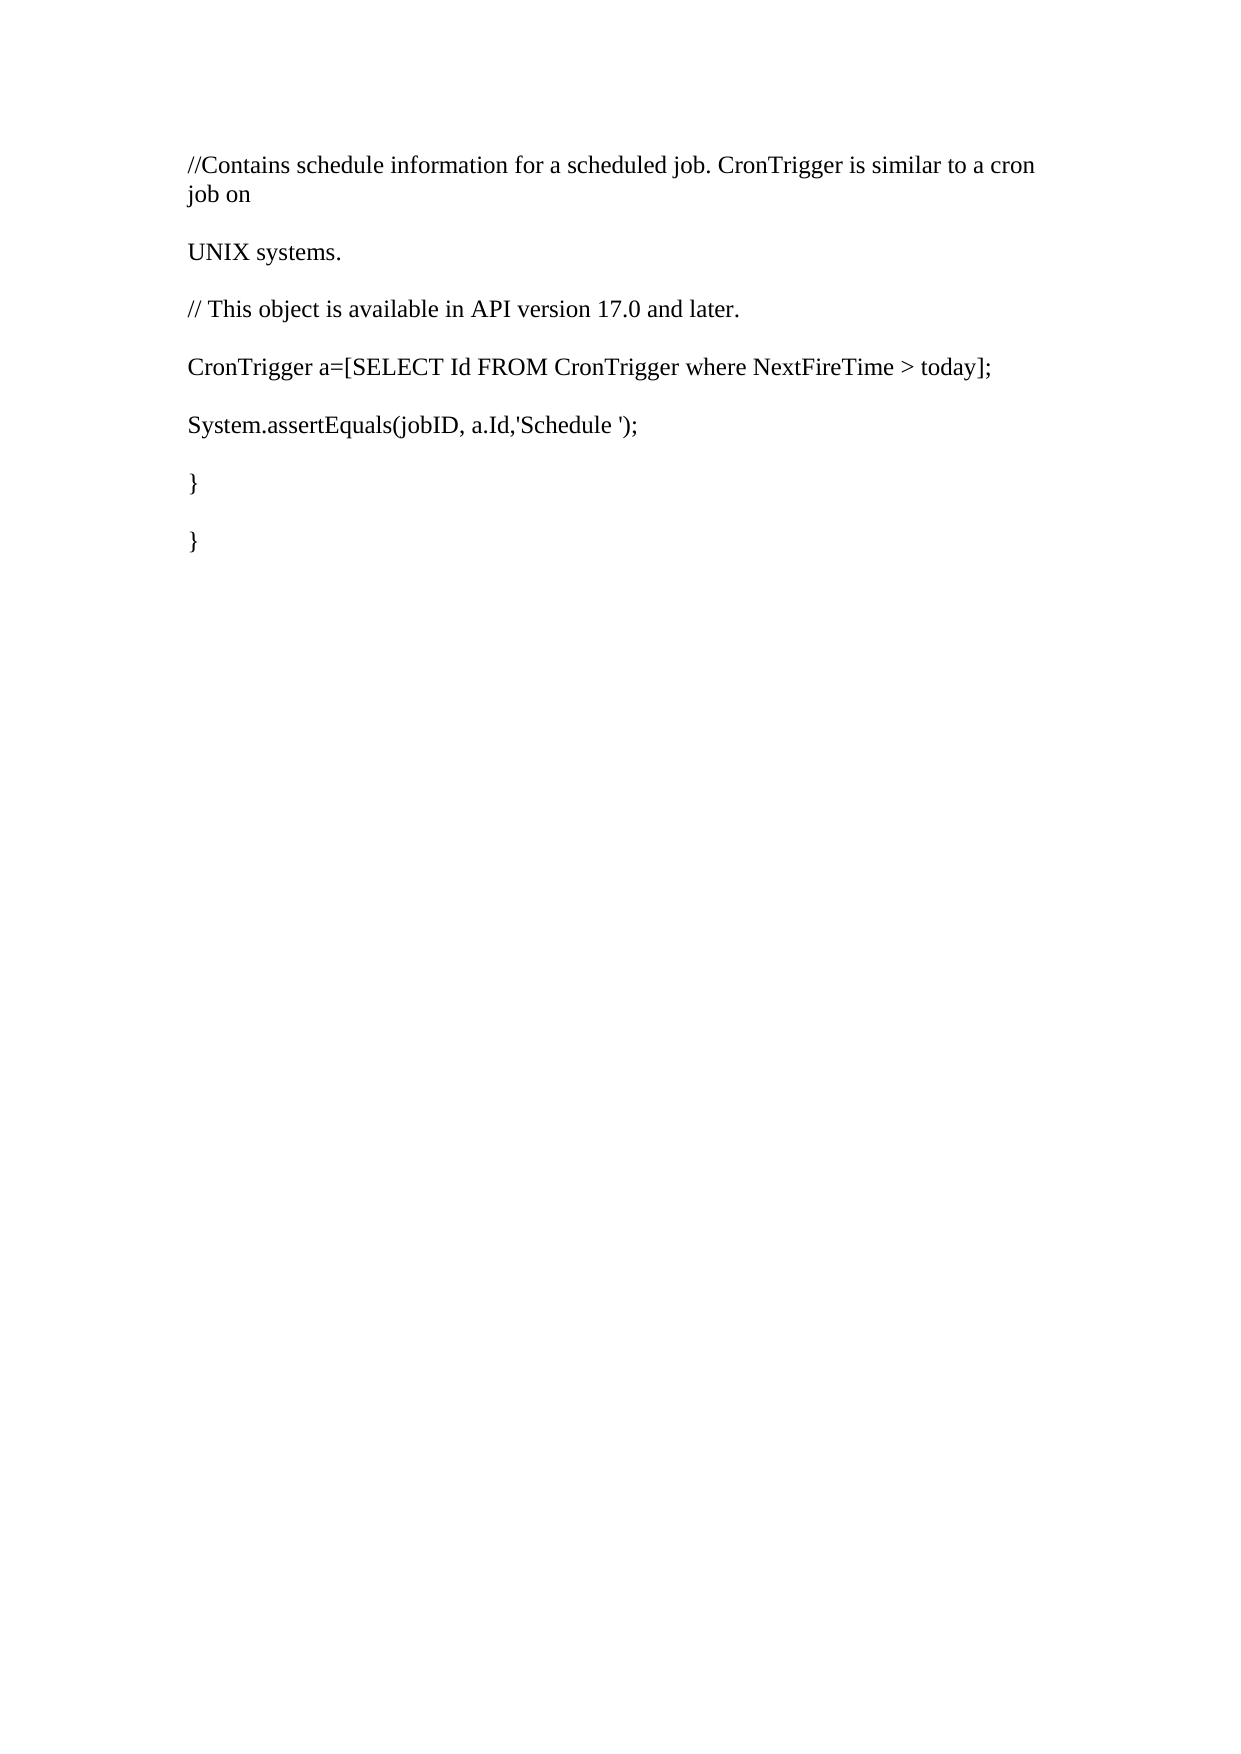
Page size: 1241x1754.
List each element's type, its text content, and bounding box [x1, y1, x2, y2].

text } [187, 526, 1053, 555]
text System.assertEquals(jobID, a.Id,'Schedule '); [187, 410, 1053, 439]
text //Contains schedule information for a scheduled job. CronTrigger is similar to a cron job on [187, 150, 1053, 207]
text UNIX systems. [187, 237, 1053, 265]
text // This object is available in API version 17.0 and later. [187, 294, 1053, 323]
text CronTrigger a=[SELECT Id FROM CronTrigger where NextFireTime > today]; [187, 352, 1053, 381]
text } [187, 468, 1053, 497]
